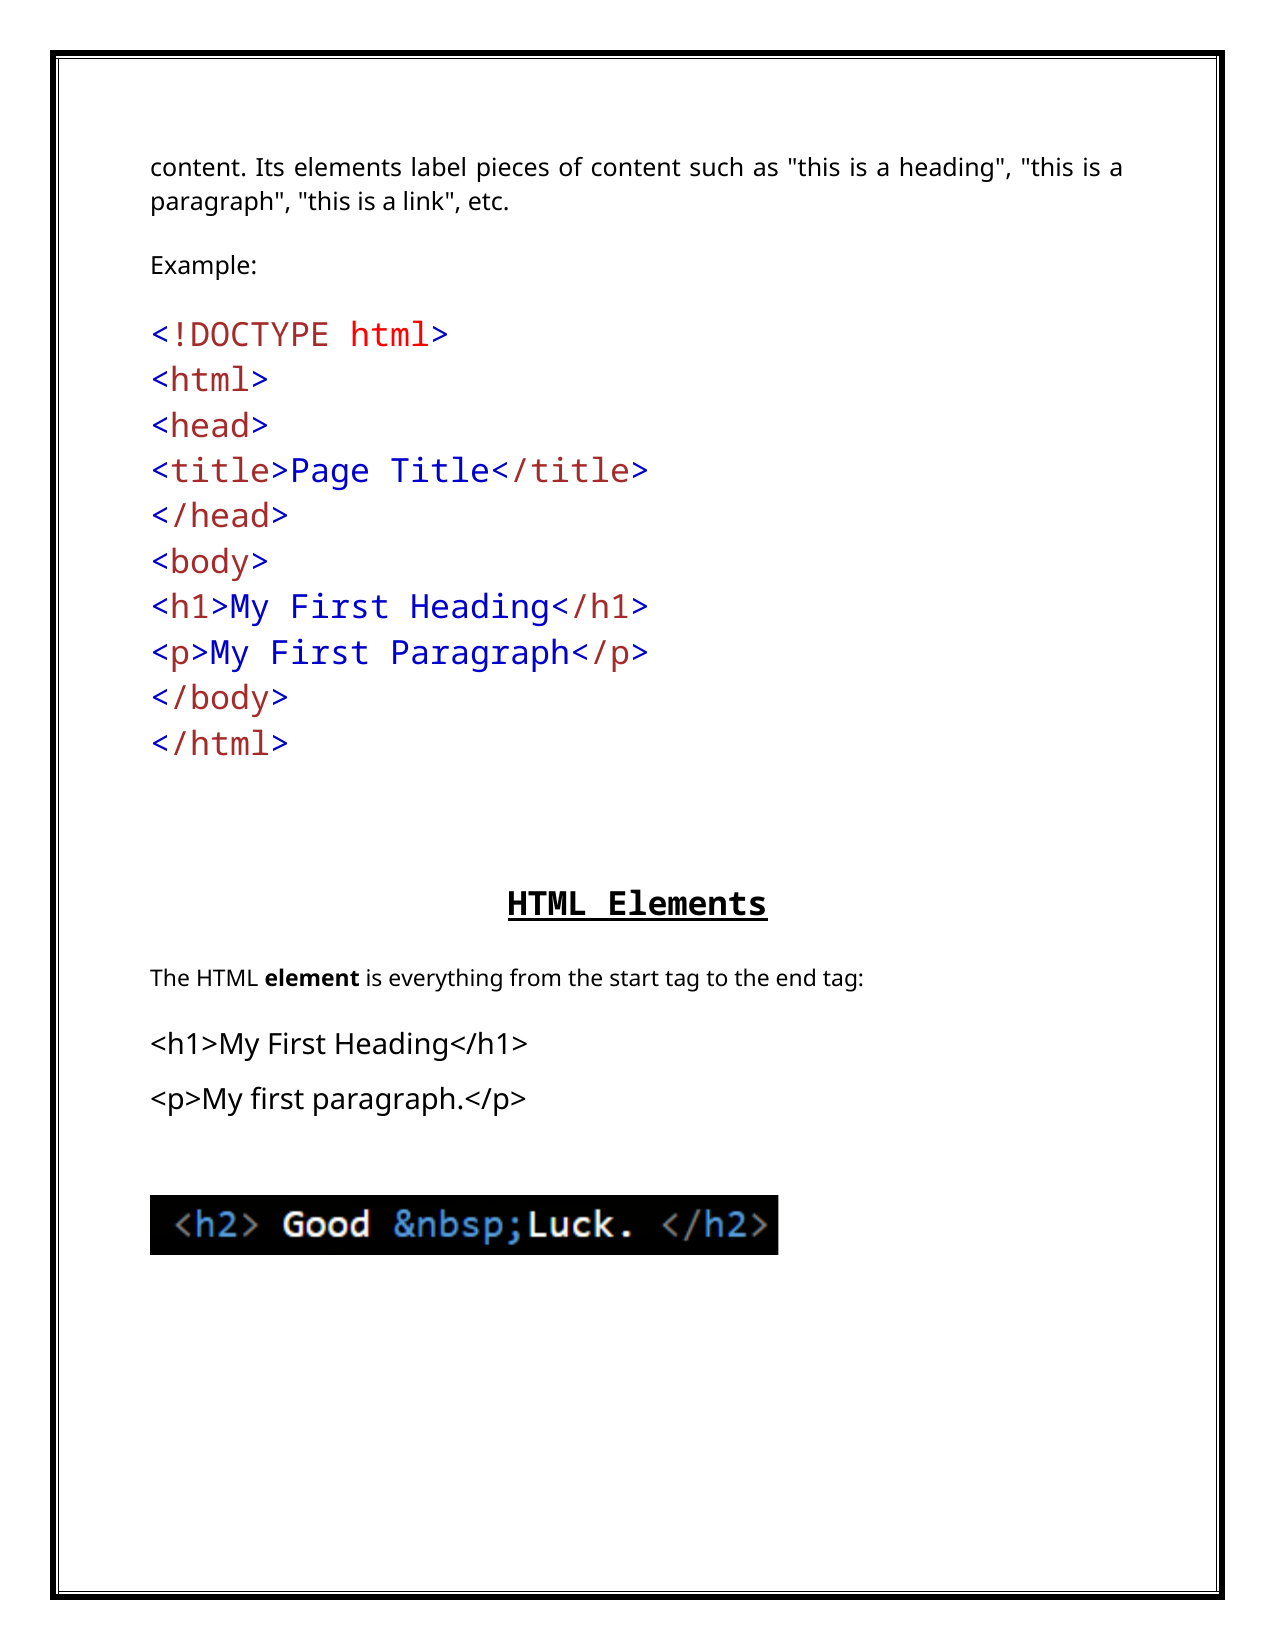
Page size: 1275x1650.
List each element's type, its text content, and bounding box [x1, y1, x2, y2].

text <!DOCTYPE html> <html> <head> <title>Page Title</title> </head> <body> <h1>My First Heading</h1> <p>My First Paragraph</p> </body> </html> [150, 311, 1125, 765]
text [150, 150, 1125, 218]
text The HTML element is everything from the start tag to the end tag: [150, 962, 1125, 993]
text <h1>My First Heading</h1> [150, 1023, 1125, 1063]
picture [150, 1195, 779, 1255]
text Example: [150, 247, 1125, 281]
text <p>My first paragraph.</p> [150, 1079, 1125, 1118]
text HTML Elements [150, 880, 1125, 925]
